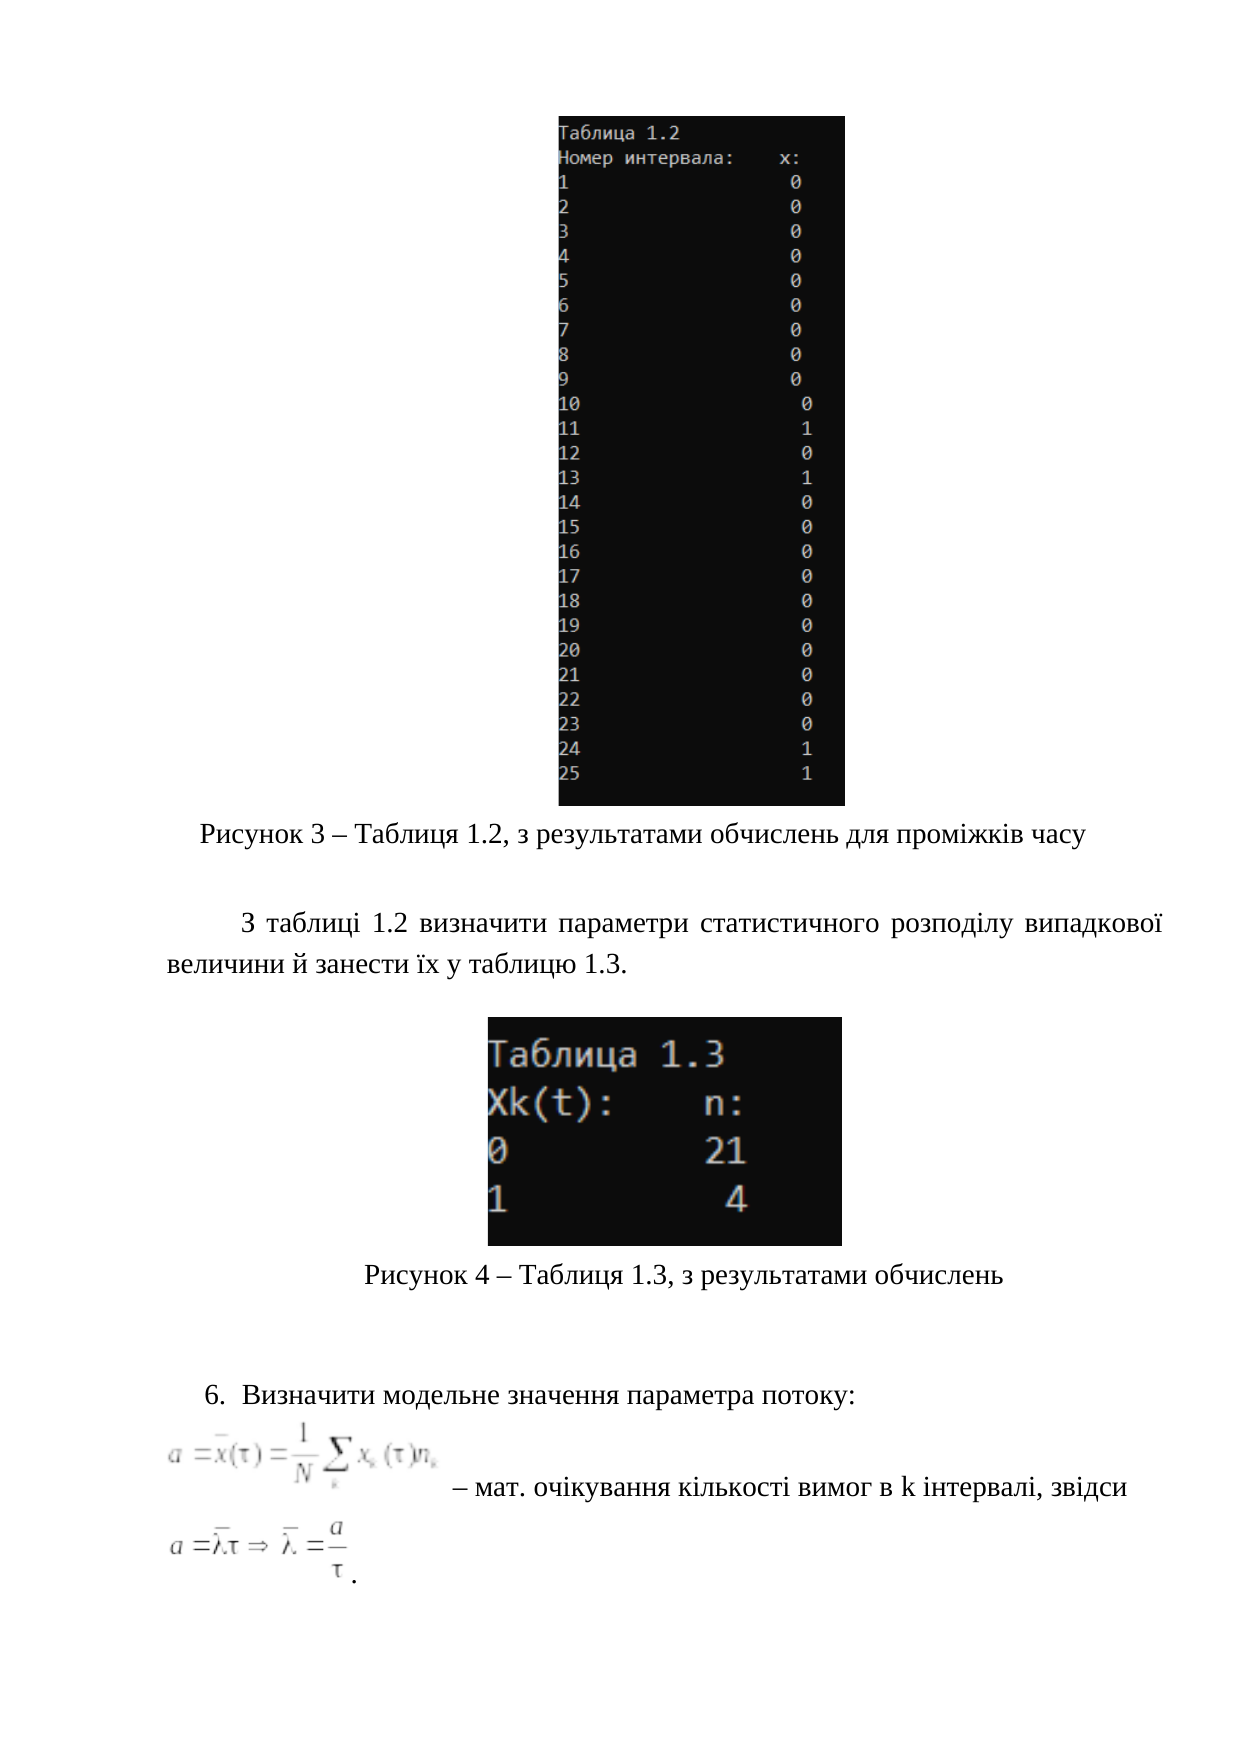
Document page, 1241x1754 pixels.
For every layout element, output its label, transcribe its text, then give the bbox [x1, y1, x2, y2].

picture [558, 116, 845, 806]
text – мат. очікування кількості вимог в k інтервалі, звідси [167, 1417, 1163, 1502]
picture [487, 1017, 842, 1246]
text З таблиці 1.2 визначити параметри статистичного розподілу випадкової величини й занести їх у таблицю 1.3. [167, 906, 1163, 979]
text . [167, 1509, 1163, 1590]
list Визначити модельне значення параметра потоку: [204, 1377, 1163, 1411]
